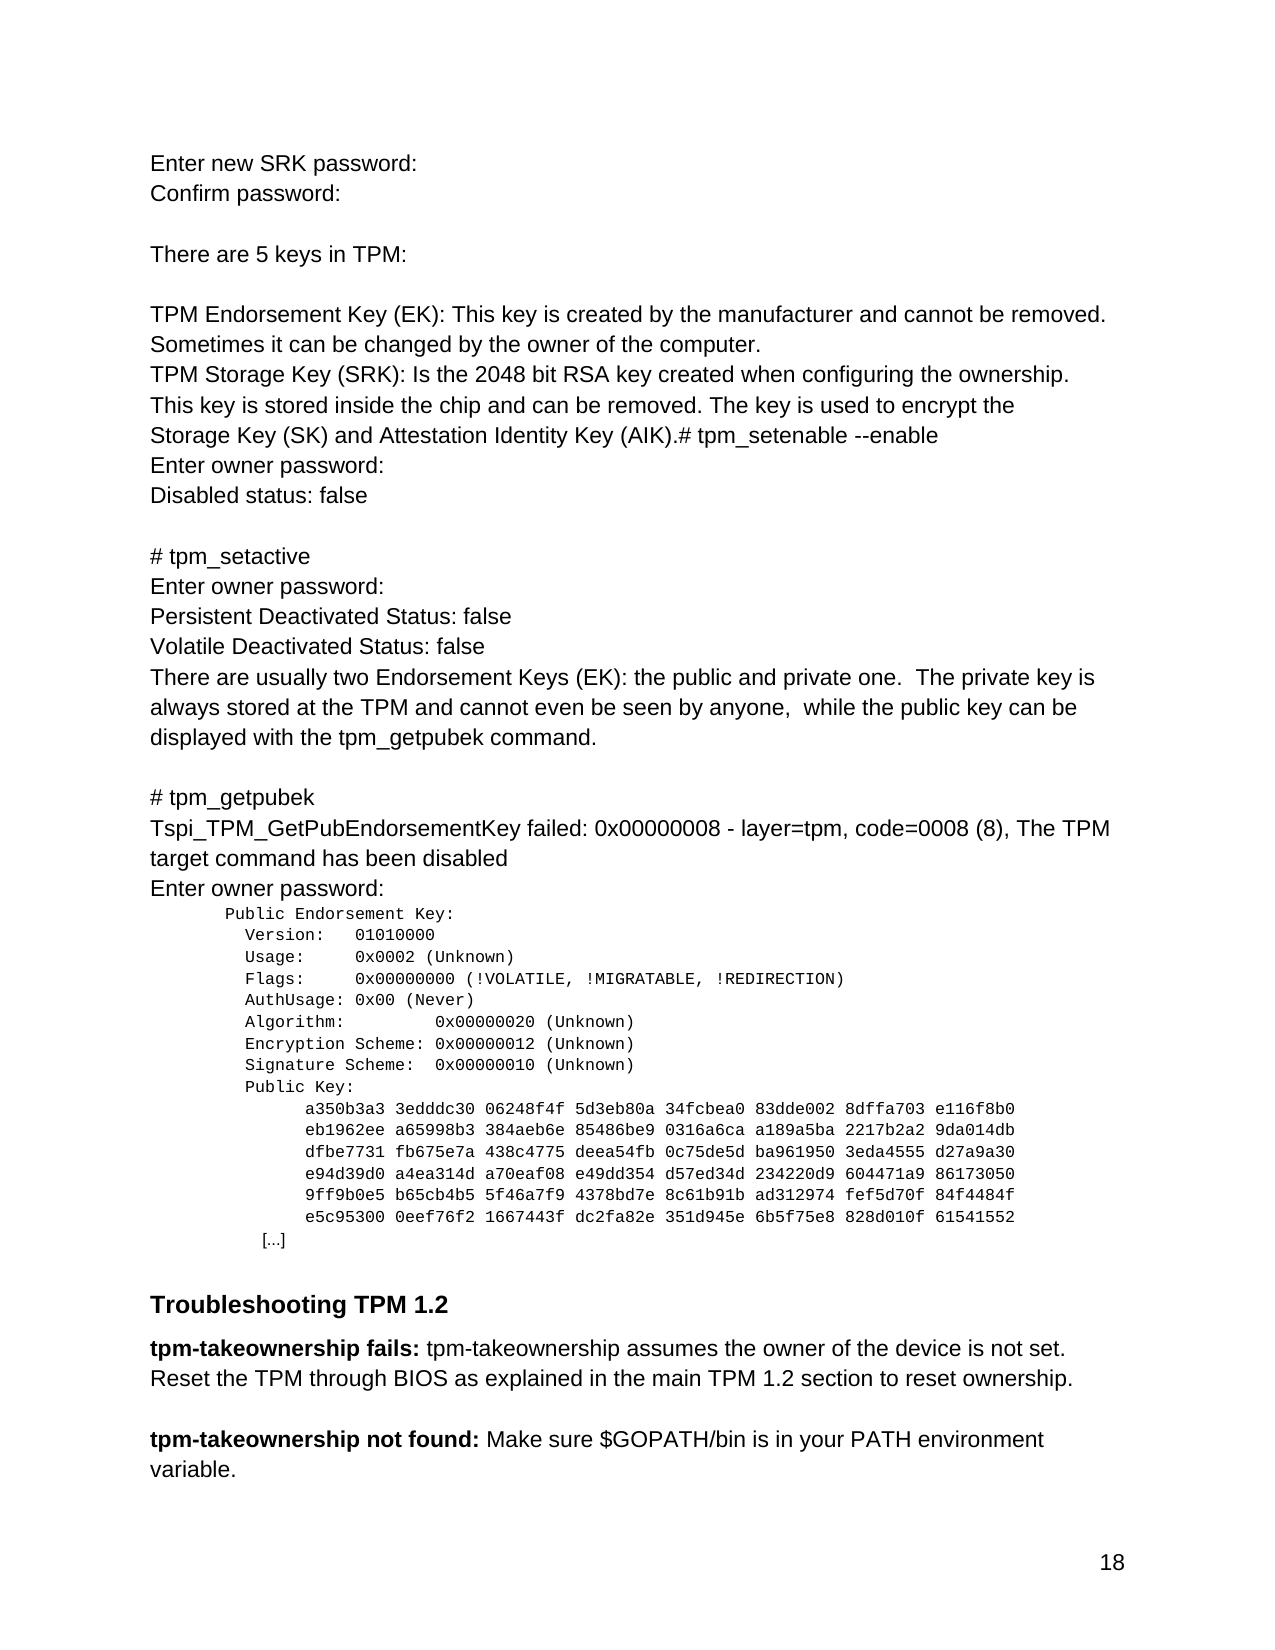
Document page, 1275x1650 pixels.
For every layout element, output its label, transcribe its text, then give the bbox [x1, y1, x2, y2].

text Enter owner password: [150, 875, 1125, 901]
text There are usually two Endorsement Keys (EK): the public and private one. The private key is always stored at the TPM and cannot even be seen by anyone, while the public key can be displayed with the tpm_getpubek command. [150, 663, 1125, 750]
text Version: 01010000 [225, 927, 1125, 946]
text Enter new SRK password: [150, 150, 1125, 176]
text Sometimes it can be changed by the owner of the computer. [150, 331, 1125, 358]
text [...] [225, 1230, 1125, 1249]
text Signature Scheme: 0x00000010 (Unknown) [225, 1057, 1125, 1076]
text Persistent Deactivated Status: false [150, 603, 1125, 629]
text e94d39d0 a4ea314d a70eaf08 e49dd354 d57ed34d 234220d9 604471a9 86173050 [225, 1165, 1125, 1184]
subtitle Troubleshooting TPM 1.2 [150, 1290, 1125, 1318]
text Disabled status: false [150, 482, 1125, 509]
text a350b3a3 3edddc30 06248f4f 5d3eb80a 34fcbea0 83dde002 8dffa703 e116f8b0 [225, 1100, 1125, 1119]
text There are 5 keys in TPM: [150, 241, 1125, 267]
text TPM Storage Key (SRK): Is the 2048 bit RSA key created when configuring the ownership. [150, 361, 1125, 388]
text dfbe7731 fb675e7a 438c4775 deea54fb 0c75de5d ba961950 3eda4555 d27a9a30 [225, 1143, 1125, 1162]
text # tpm_setactive [150, 543, 1125, 569]
text AuthUsage: 0x00 (Never) [225, 992, 1125, 1011]
text Encryption Scheme: 0x00000012 (Unknown) [225, 1035, 1125, 1054]
text Tspi_TPM_GetPubEndorsementKey failed: 0x00000008 - layer=tpm, code=0008 (8), The TPM target command has been disabled [150, 814, 1125, 871]
text TPM Endorsement Key (EK): This key is created by the manufacturer and cannot be removed. [150, 301, 1125, 327]
text tpm-takeownership fails: tpm-takeownership assumes the owner of the device is not set. Reset the TPM through BIOS as explained in the main TPM 1.2 section to reset ownership. [150, 1335, 1125, 1392]
text eb1962ee a65998b3 384aeb6e 85486be9 0316a6ca a189a5ba 2217b2a2 9da014db [225, 1122, 1125, 1141]
text Enter owner password: [150, 573, 1125, 599]
text Usage: 0x0002 (Unknown) [225, 948, 1125, 967]
text e5c95300 0eef76f2 1667443f dc2fa82e 351d945e 6b5f75e8 828d010f 61541552 [225, 1208, 1125, 1227]
text Volatile Deactivated Status: false [150, 633, 1125, 660]
text Flags: 0x00000000 (!VOLATILE, !MIGRATABLE, !REDIRECTION) [225, 970, 1125, 989]
text This key is stored inside the chip and can be removed. The key is used to encrypt the [150, 392, 1125, 418]
text tpm-takeownership not found: Make sure $GOPATH/bin is in your PATH environment variable. [150, 1426, 1125, 1482]
text Public Key: [225, 1078, 1125, 1097]
text Enter owner password: [150, 452, 1125, 478]
text Storage Key (SK) and Attestation Identity Key (AIK).# tpm_setenable --enable [150, 422, 1125, 448]
text Algorithm: 0x00000020 (Unknown) [225, 1013, 1125, 1032]
text # tpm_getpubek [150, 784, 1125, 811]
text Public Endorsement Key: [225, 905, 1125, 924]
text Confirm password: [150, 180, 1125, 207]
text 9ff9b0e5 b65cb4b5 5f46a7f9 4378bd7e 8c61b91b ad312974 fef5d70f 84f4484f [225, 1187, 1125, 1206]
